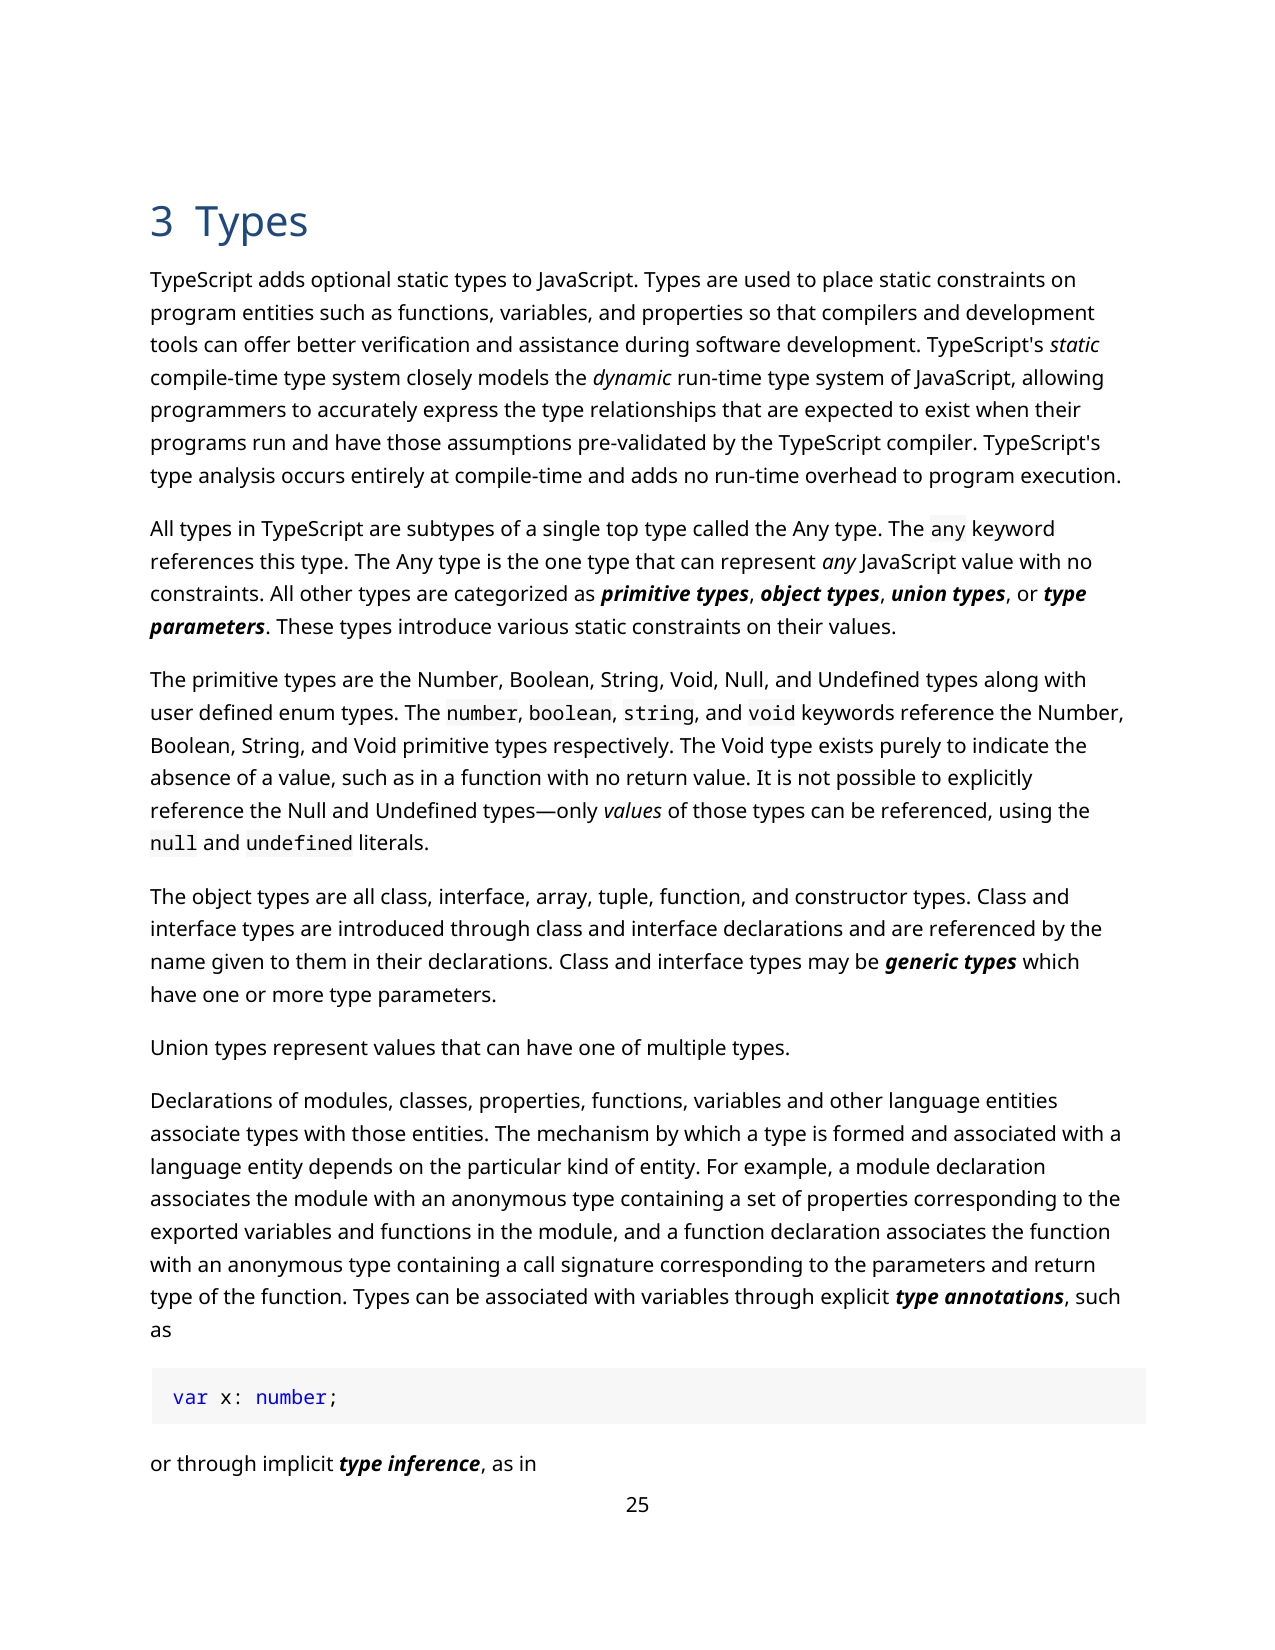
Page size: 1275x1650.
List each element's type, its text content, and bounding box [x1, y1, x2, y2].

text var x: number; [164, 1381, 1133, 1412]
text All types in TypeScript are subtypes of a single top type called the Any type. The any keyword references this type. The Any type is the one type that can represent any JavaScript value with no constraints. All other types are categorized as primitive types, object types, union types, or type parameters. These types introduce various static constraints on their values. [150, 514, 1125, 641]
subtitle Types [150, 192, 1125, 248]
text The object types are all class, interface, array, tuple, function, and constructor types. Class and interface types are introduced through class and interface declarations and are referenced by the name given to them in their declarations. Class and interface types may be generic types which have one or more type parameters. [150, 882, 1125, 1008]
text The primitive types are the Number, Boolean, String, Void, Null, and Undefined types along with user defined enum types. The number, boolean, string, and void keywords reference the Number, Boolean, String, and Void primitive types respectively. The Void type exists purely to indicate the absence of a value, such as in a function with no return value. It is not possible to explicitly reference the Null and Undefined types—only values of those types can be referenced, using the null and undefined literals. [150, 666, 1125, 857]
text TypeScript adds optional static types to JavaScript. Types are used to place static constraints on program entities such as functions, variables, and properties so that compilers and development tools can offer better verification and assistance during software development. TypeScript's static compile-time type system closely models the dynamic run-time type system of JavaScript, allowing programmers to accurately express the type relationships that are expected to exist when their programs run and have those assumptions pre-validated by the TypeScript compiler. TypeScript's type analysis occurs entirely at compile-time and adds no run-time overhead to program execution. [150, 265, 1125, 489]
text Union types represent values that can have one of multiple types. [150, 1033, 1125, 1062]
text Declarations of modules, classes, properties, functions, variables and other language entities associate types with those entities. The mechanism by which a type is formed and associated with a language entity depends on the particular kind of entity. For example, a module declaration associates the module with an anonymous type containing a set of properties corresponding to the exported variables and functions in the module, and a function declaration associates the function with an anonymous type containing a call signature corresponding to the parameters and return type of the function. Types can be associated with variables through explicit type annotations, such as [150, 1087, 1125, 1343]
text or through implicit type inference, as in [150, 1449, 1125, 1478]
